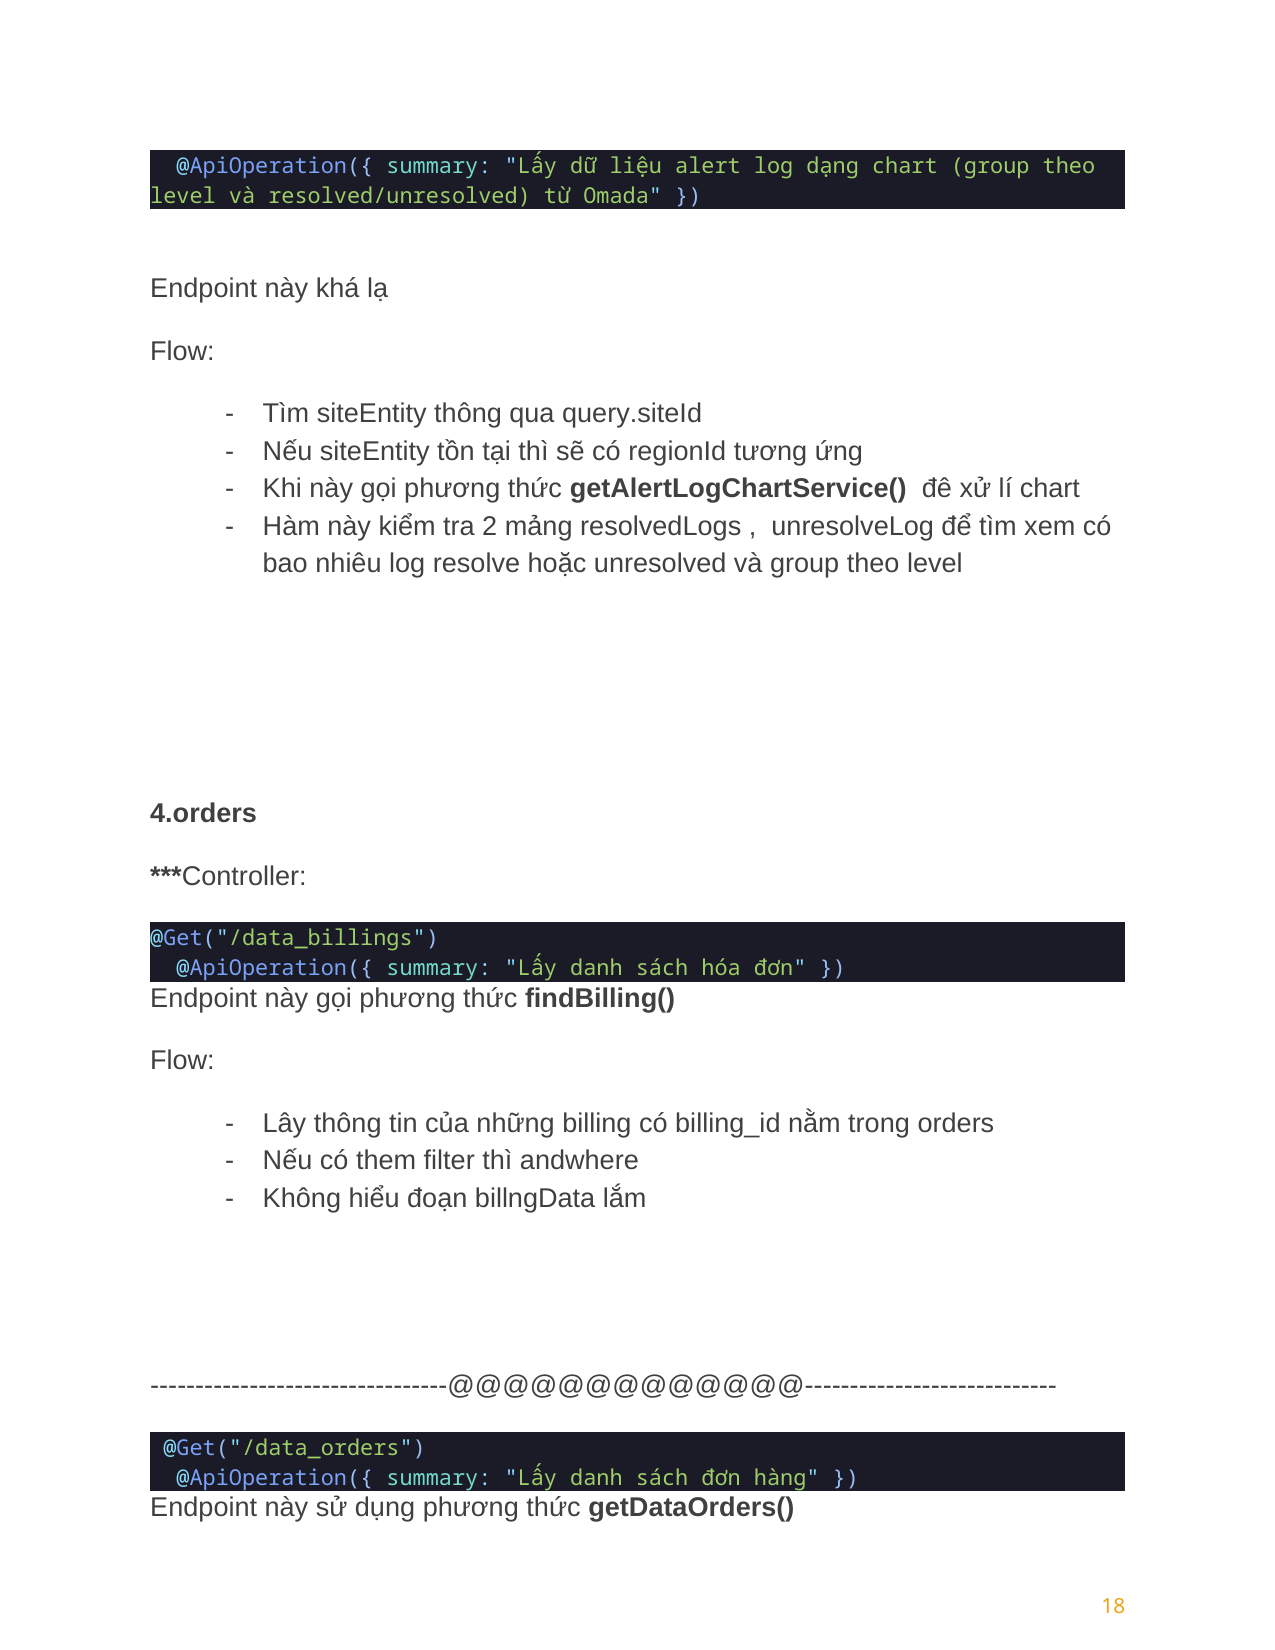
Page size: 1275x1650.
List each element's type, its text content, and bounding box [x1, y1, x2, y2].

list Tìm siteEntity thông qua query.siteId [225, 397, 1125, 428]
list Nếu có them filter thì andwhere [225, 1144, 1125, 1175]
list Lây thông tin của những billing có billing_id nằm trong orders [225, 1107, 1125, 1138]
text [150, 1369, 1125, 1400]
text Endpoint này gọi phương thức findBilling() [150, 982, 1125, 1013]
text @Get("/data_billings") [150, 922, 1125, 952]
text @ApiOperation({ summary: "Lấy danh sách đơn hàng" }) [150, 1461, 1125, 1491]
text @ApiOperation({ summary: "Lấy dữ liệu alert log dạng chart (group theo level và resolved/unresolved) từ Omada" }) [150, 150, 1125, 209]
list Nếu siteEntity tồn tại thì sẽ có regionId tương ứng [225, 434, 1125, 466]
text 4.orders [150, 797, 1125, 828]
list Khi này gọi phương thức getAlertLogChartService() đê xử lí chart [225, 472, 1125, 503]
text @ApiOperation({ summary: "Lấy danh sách hóa đơn" }) [150, 952, 1125, 982]
text Endpoint này khá lạ [150, 272, 1125, 303]
text @Get("/data_orders") [150, 1432, 1125, 1461]
text Flow: [150, 1044, 1125, 1075]
text ***Controller: [150, 859, 1125, 891]
list Hàm này kiểm tra 2 mảng resolvedLogs , unresolveLog để tìm xem có bao nhiêu log resolve hoặc unresolved và group theo level [225, 509, 1125, 578]
text Flow: [150, 334, 1125, 366]
list Không hiểu đoạn billngData lắm [225, 1182, 1125, 1213]
text Endpoint này sử dụng phương thức getDataOrders() [150, 1491, 1125, 1522]
